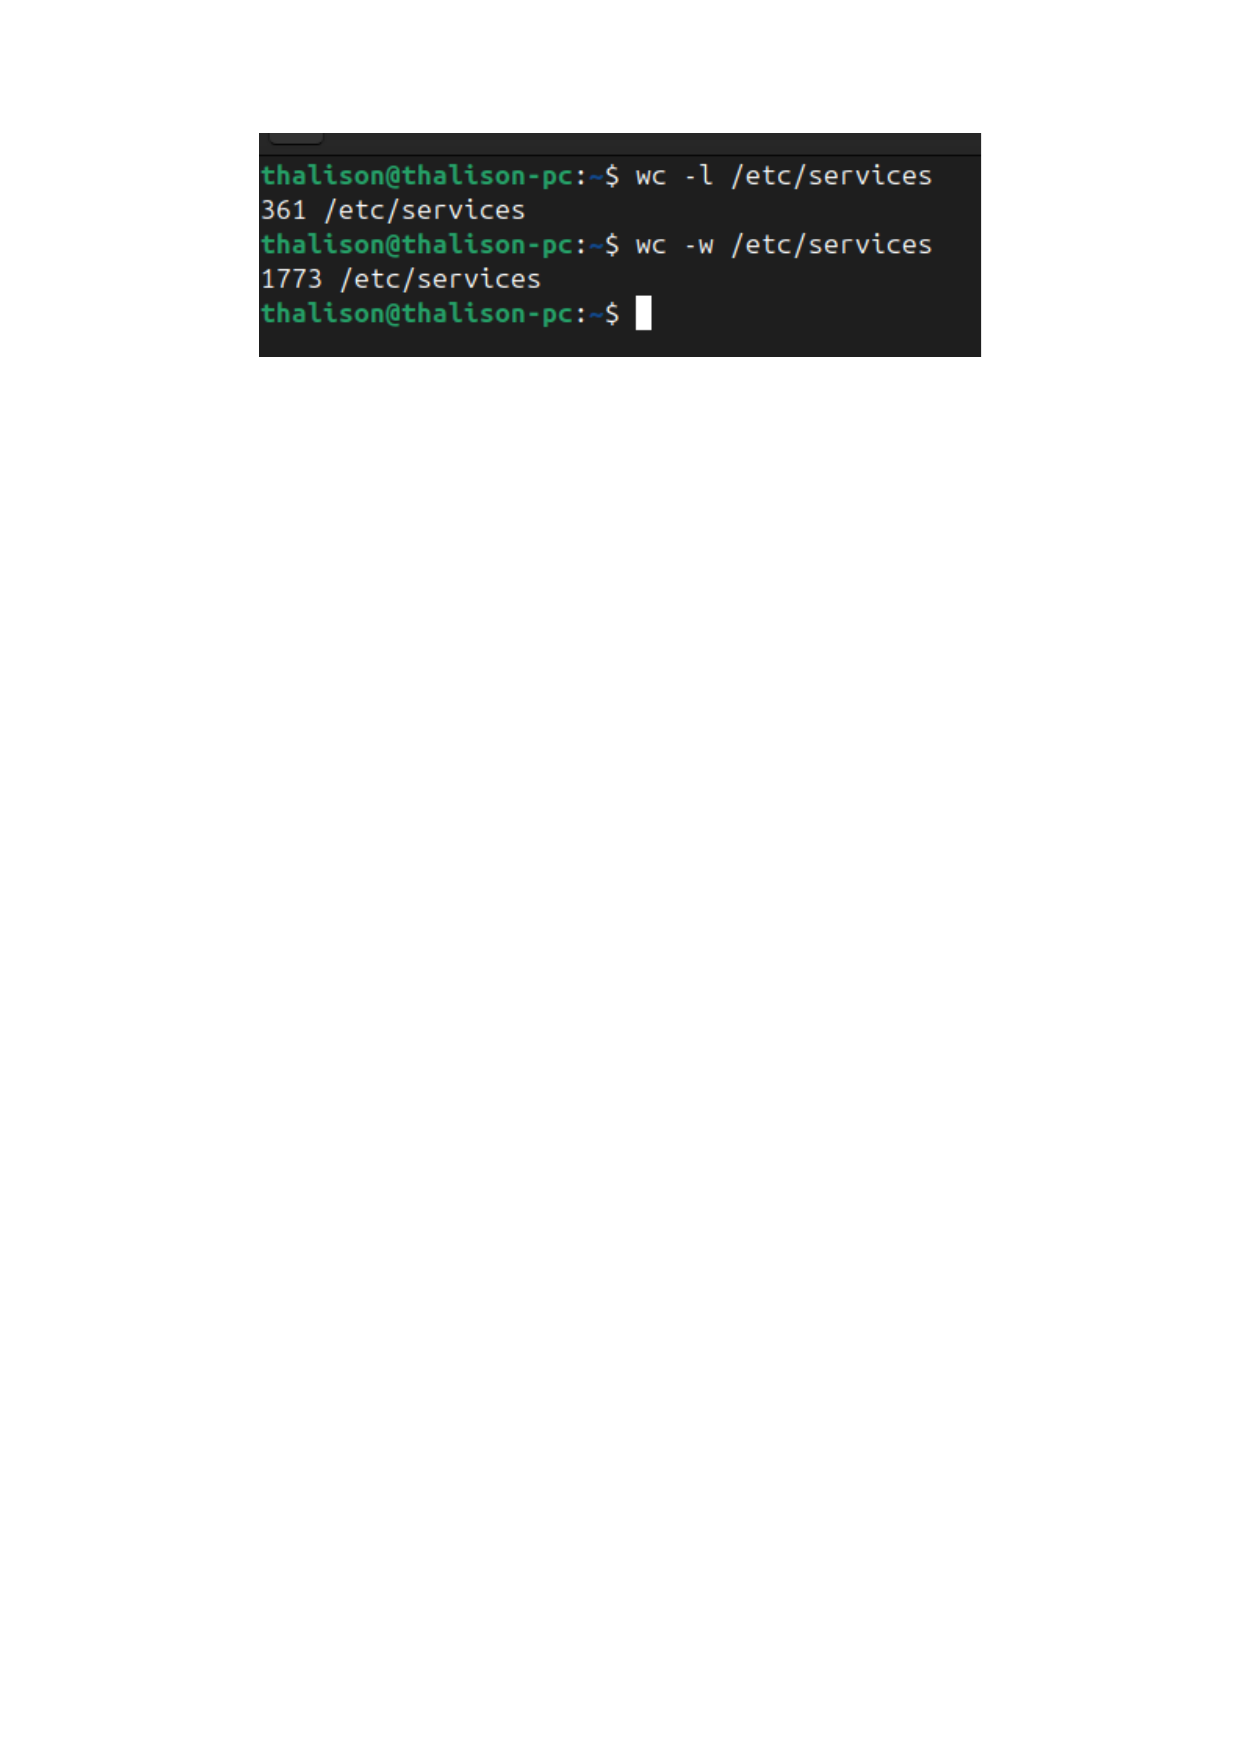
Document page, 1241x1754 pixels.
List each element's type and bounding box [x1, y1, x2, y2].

picture [259, 133, 982, 357]
